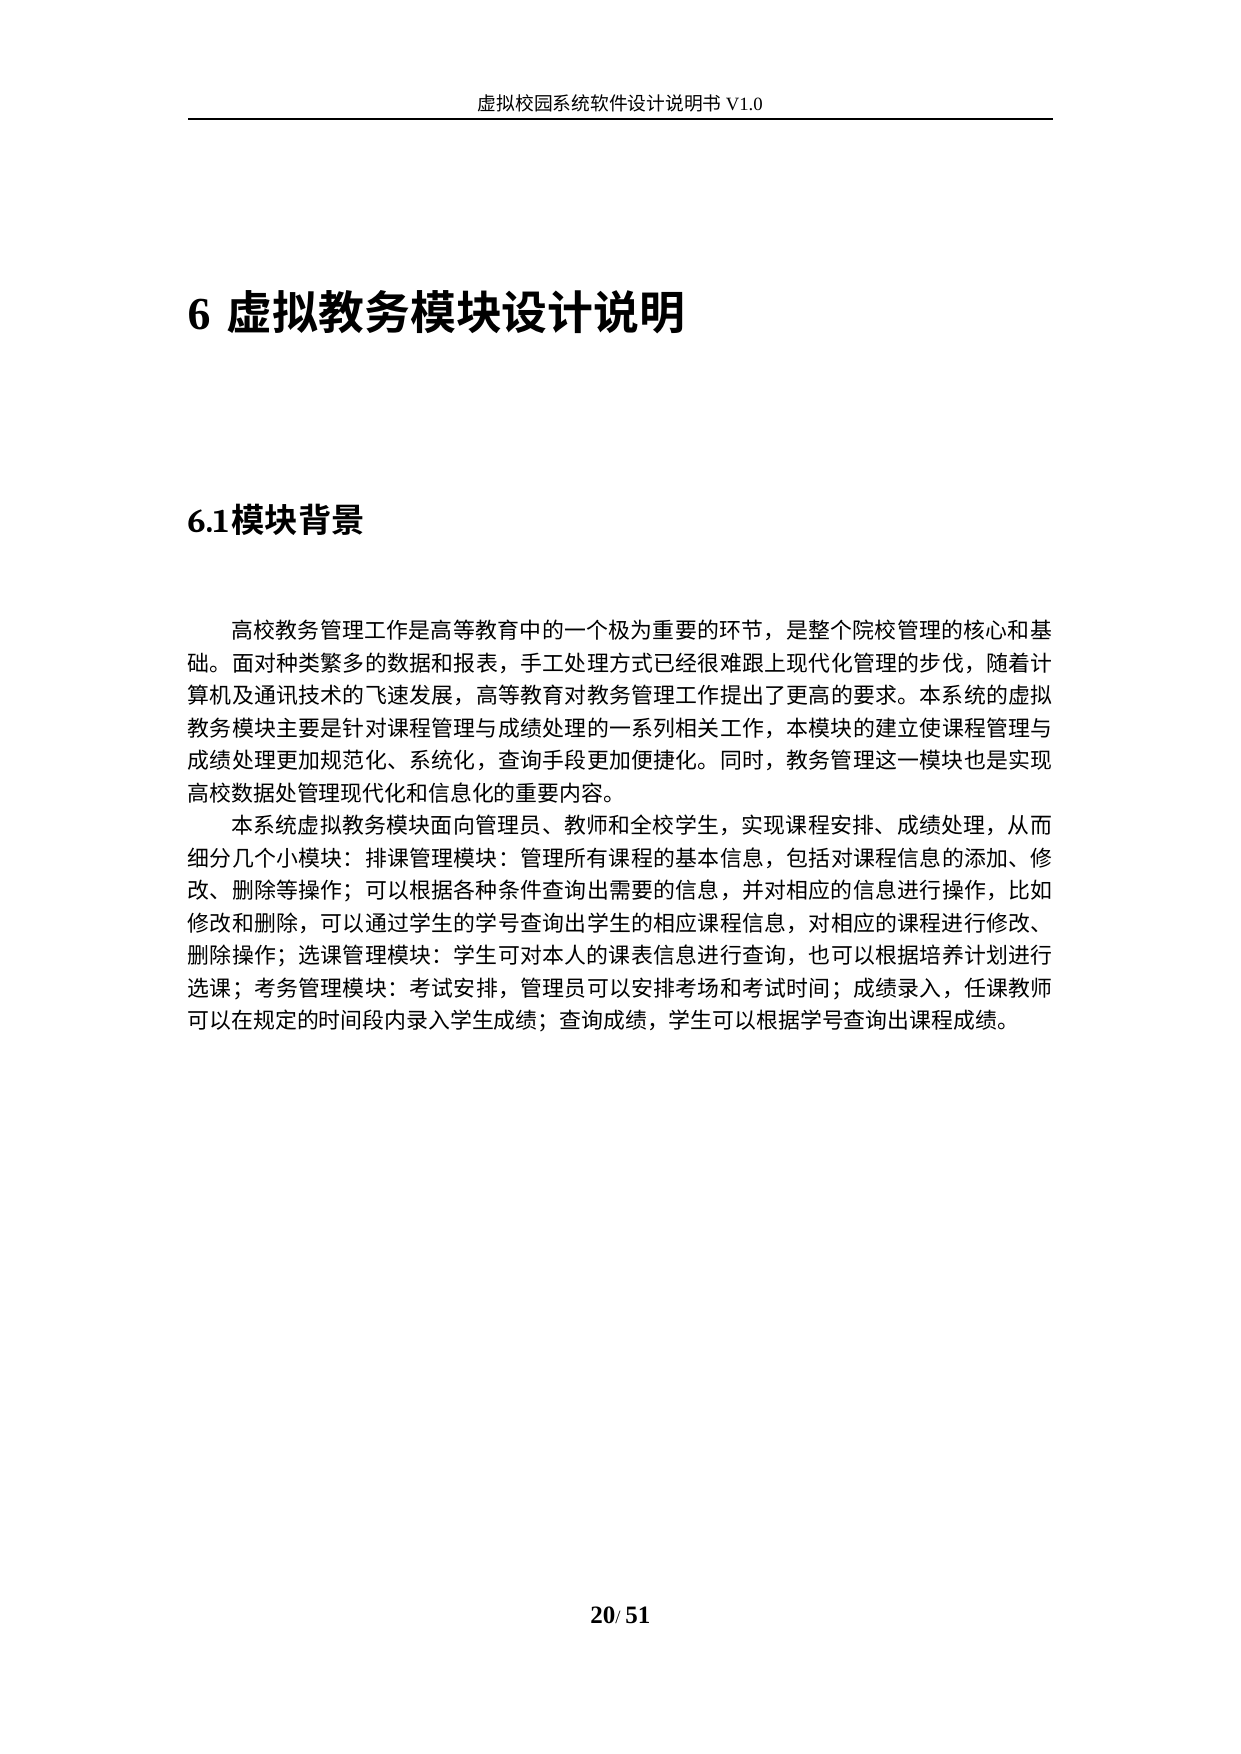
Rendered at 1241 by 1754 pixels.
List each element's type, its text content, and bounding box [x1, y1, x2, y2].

subtitle 模块背景 [187, 486, 1053, 551]
subtitle 虚拟教务模块设计说明 [187, 261, 1053, 358]
text 本系统虚拟教务模块面向管理员、教师和全校学生，实现课程安排、成绩处理，从而细分几个小模块：排课管理模块：管理所有课程的基本信息，包括对课程信息的添加、修改、删除等操作；可以根据各种条件查询出需要的信息，并对相应的信息进行操作，比如修改和删除，可以通过学生的学号查询出学生的相应课程信息，对相应的课程进行修改、删除操作；选课管理模块：学生可对本人的课表信息进行查询，也可以根据培养计划进行选课；考务管理模块：考试安排，管理员可以安排考场和考试时间；成绩录入，任课教师可以在规定的时间段内录入学生成绩；查询成绩，学生可以根据学号查询出课程成绩。 [187, 808, 1053, 1036]
text 高校教务管理工作是高等教育中的一个极为重要的环节，是整个院校管理的核心和基础。面对种类繁多的数据和报表，手工处理方式已经很难跟上现代化管理的步伐，随着计算机及通讯技术的飞速发展，高等教育对教务管理工作提出了更高的要求。本系统的虚拟教务模块主要是针对课程管理与成绩处理的一系列相关工作，本模块的建立使课程管理与成绩处理更加规范化、系统化，查询手段更加便捷化。同时，教务管理这一模块也是实现高校数据处管理现代化和信息化的重要内容。 [187, 613, 1053, 808]
